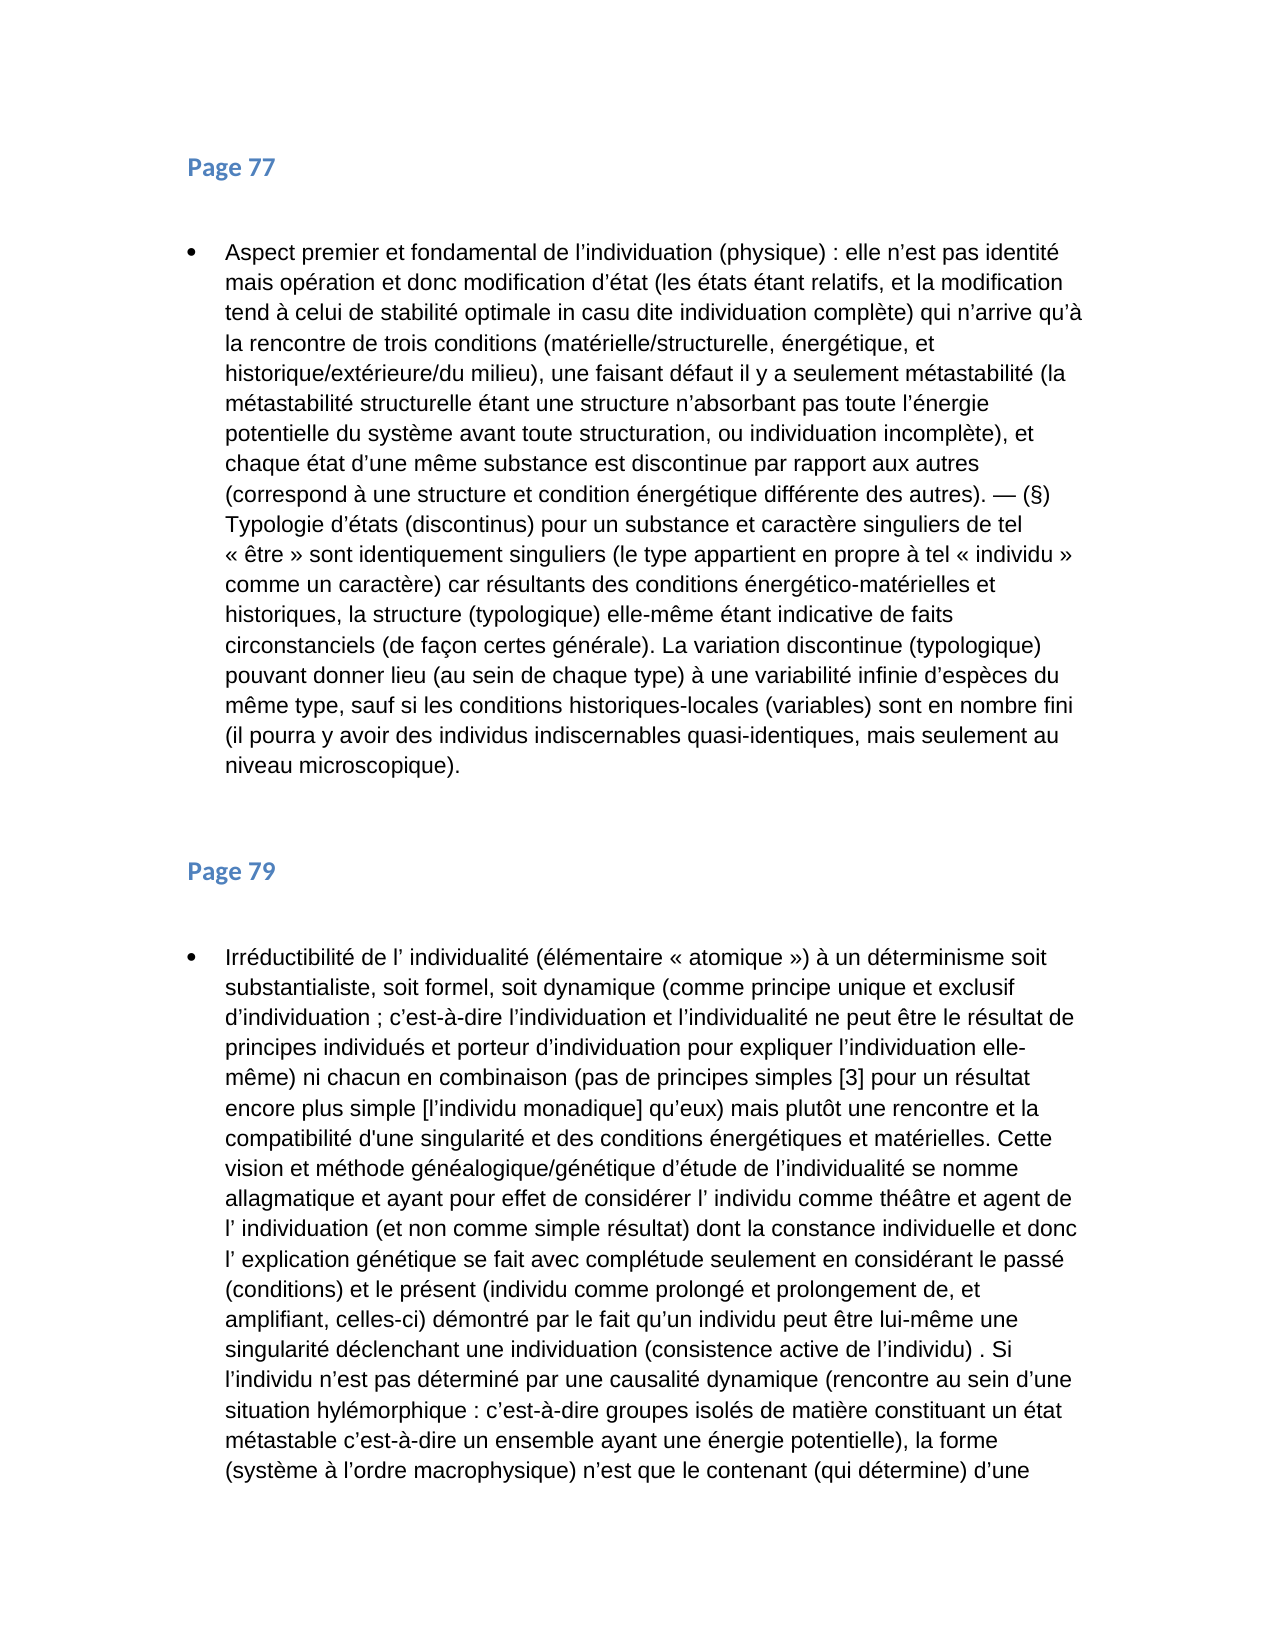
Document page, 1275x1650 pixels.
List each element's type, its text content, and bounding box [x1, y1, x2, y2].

list Aspect premier et fondamental de l’individuation (physique) : elle n’est pas identité mais opération et donc modification d’état (les états étant relatifs, et la modification tend à celui de stabilité optimale in casu dite individuation complète) qui n’arrive qu’à la rencontre de trois conditions (matérielle/structurelle, énergétique, et historique/extérieure/du milieu), une faisant défaut il y a seulement métastabilité (la métastabilité structurelle étant une structure n’absorbant pas toute l’énergie potentielle du système avant toute structuration, ou individuation incomplète), et chaque état d’une même substance est discontinue par rapport aux autres (correspond à une structure et condition énergétique différente des autres). — (§) Typologie d’états (discontinus) pour un substance et caractère singuliers de tel « être » sont identiquement singuliers (le type appartient en propre à tel « individu » comme un caractère) car résultants des conditions énergético-matérielles et historiques, la structure (typologique) elle-même étant indicative de faits circonstanciels (de façon certes générale). La variation discontinue (typologique) pouvant donner lieu (au sein de chaque type) à une variabilité infinie d’espèces du même type, sauf si les conditions historiques-locales (variables) sont en nombre fini (il pourra y avoir des individus indiscernables quasi-identiques, mais seulement au niveau microscopique). [187, 239, 1087, 779]
subtitle Page 77 [187, 150, 1087, 183]
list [187, 943, 1087, 1483]
subtitle Page 79 [187, 854, 1087, 888]
